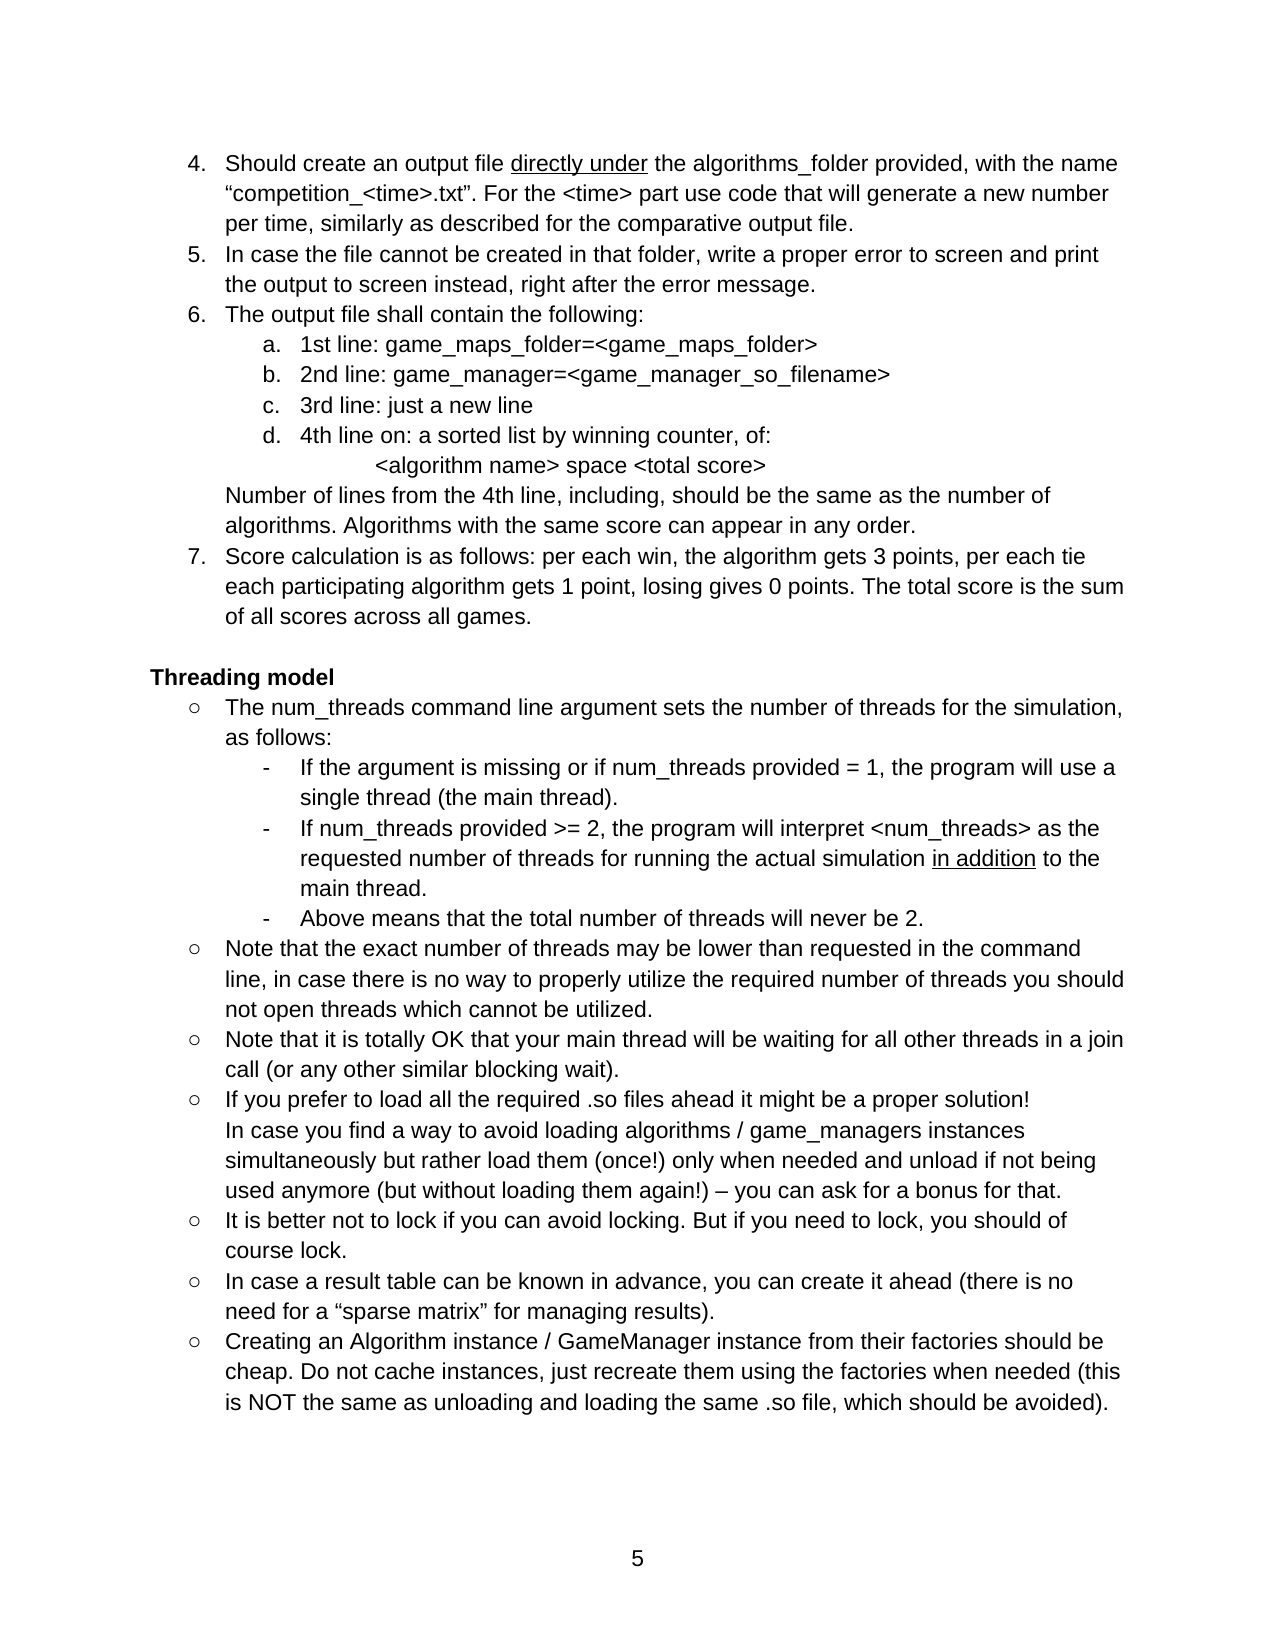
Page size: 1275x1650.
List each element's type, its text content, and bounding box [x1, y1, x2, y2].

text <algorithm name> space <total score> [375, 452, 1125, 478]
list If num_threads provided >= 2, the program will interpret <num_threads> as the requested number of threads for running the actual simulation in addition to the main thread. [262, 814, 1125, 901]
list Above means that the total number of threads will never be 2. [262, 905, 1125, 932]
text Threading model [150, 663, 1125, 690]
list 1st line: game_maps_folder=<game_maps_folder> [262, 331, 1125, 358]
list 2nd line: game_manager=<game_manager_so_filename> [262, 361, 1125, 388]
list Score calculation is as follows: per each win, the algorithm gets 3 points, per each tie each participating algorithm gets 1 point, losing gives 0 points. The total score is the sum of all scores across all games. [187, 543, 1125, 629]
list The num_threads command line argument sets the number of threads for the simulation, as follows: [187, 694, 1125, 750]
list 3rd line: just a new line [262, 392, 1125, 418]
list Creating an Algorithm instance / GameManager instance from their factories should be cheap. Do not cache instances, just recreate them using the factories when needed (this is NOT the same as unloading and loading the same .so file, which should be avoided). [187, 1328, 1125, 1415]
list Should create an output file directly under the algorithms_folder provided, with the name “competition_<time>.txt”. For the <time> part use code that will generate a new number per time, similarly as described for the comparative output file. [187, 150, 1125, 237]
list In case the file cannot be created in that folder, write a proper error to screen and print the output to screen instead, right after the error message. [187, 241, 1125, 297]
text Number of lines from the 4th line, including, should be the same as the number of algorithms. Algorithms with the same score can appear in any order. [225, 482, 1125, 539]
list In case a result table can be known in advance, you can create it ahead (there is no need for a “sparse matrix” for managing results). [187, 1268, 1125, 1324]
list It is better not to lock if you can avoid locking. But if you need to lock, you should of course lock. [187, 1207, 1125, 1264]
list Note that the exact number of threads may be lower than requested in the command line, in case there is no way to properly utilize the required number of threads you should not open threads which cannot be utilized. [187, 935, 1125, 1022]
list If you prefer to load all the required .so files ahead it might be a proper solution! In case you find a way to avoid loading algorithms / game_managers instances simultaneously but rather load them (once!) only when needed and unload if not being used anymore (but without loading them again!) – you can ask for a bonus for that. [187, 1086, 1125, 1203]
list If the argument is missing or if num_threads provided = 1, the program will use a single thread (the main thread). [262, 754, 1125, 811]
list Note that it is totally OK that your main thread will be waiting for all other threads in a join call (or any other similar blocking wait). [187, 1026, 1125, 1083]
list 4th line on: a sorted list by winning counter, of: [262, 422, 1125, 448]
list The output file shall contain the following: [187, 301, 1125, 327]
